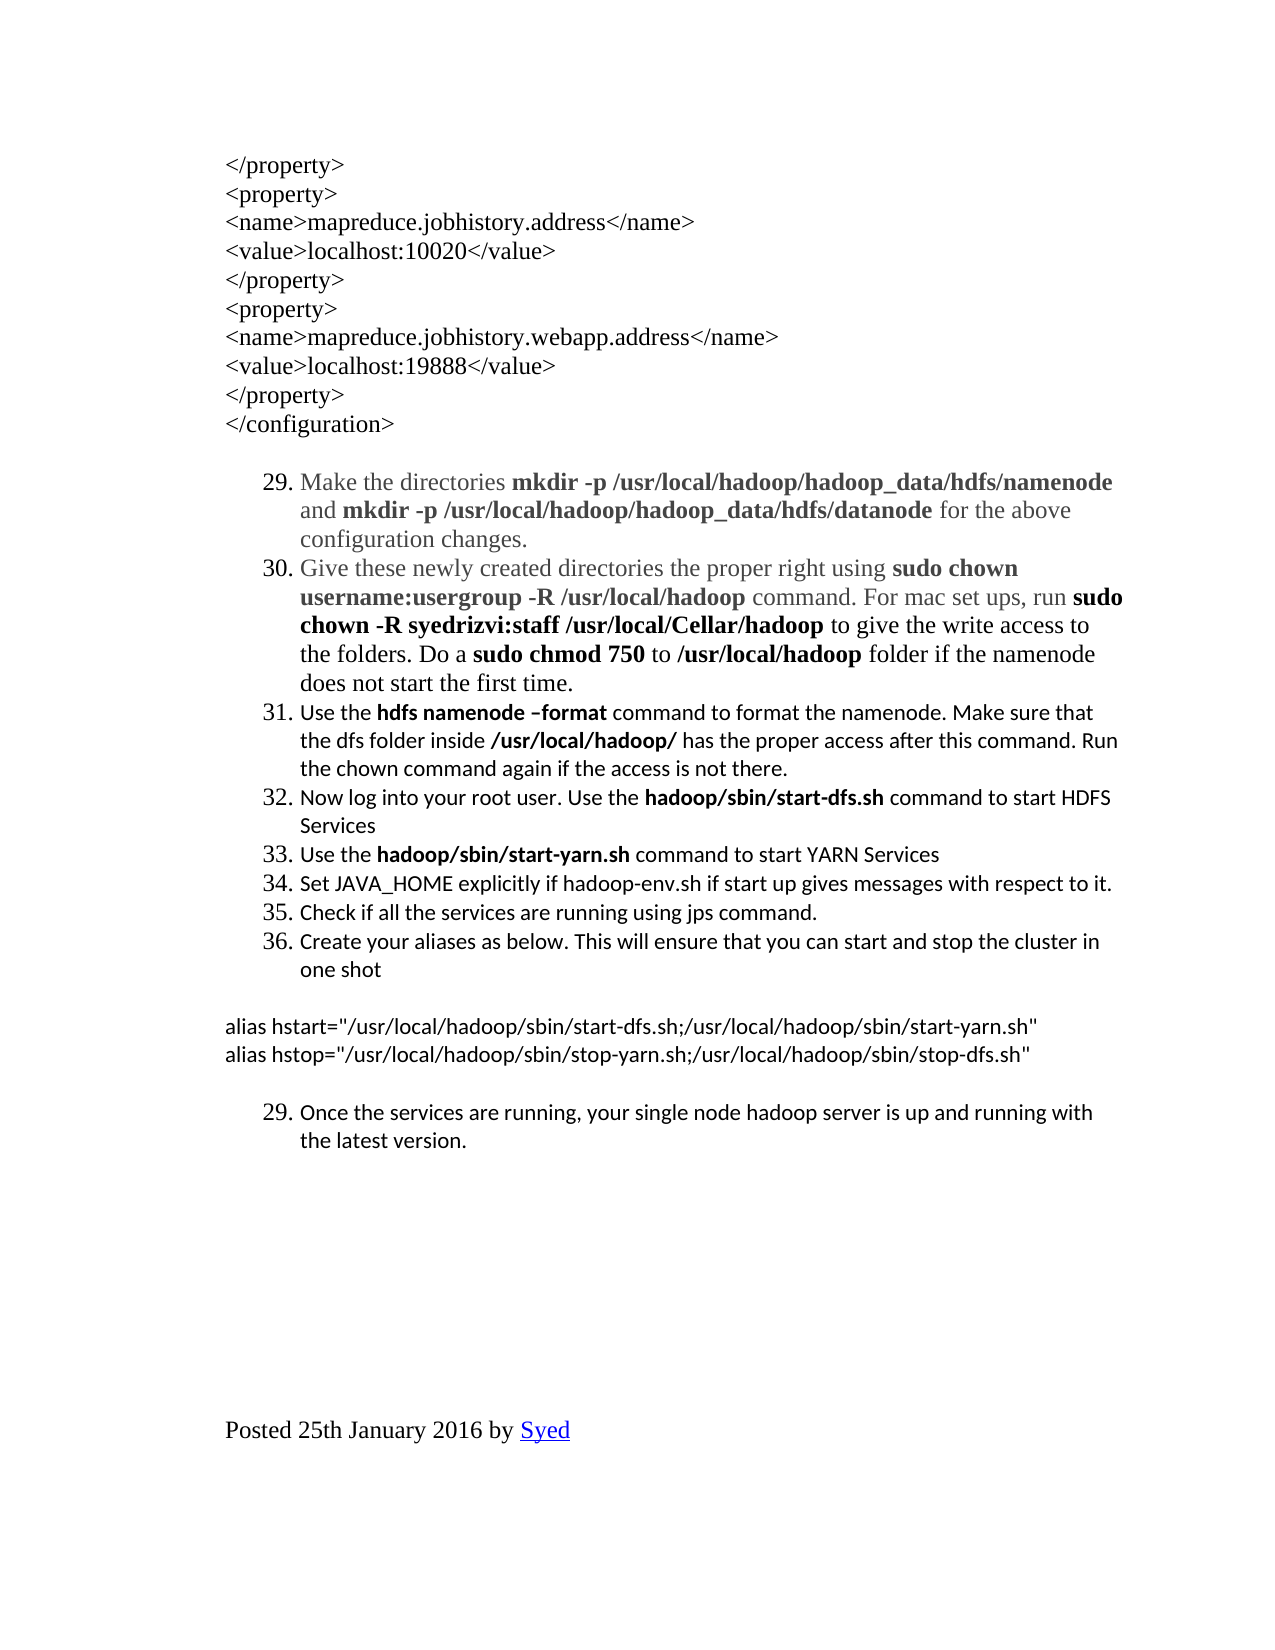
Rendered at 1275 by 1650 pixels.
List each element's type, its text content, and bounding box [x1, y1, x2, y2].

list Create your aliases as below. This will ensure that you can start and stop the cluster in one shot [262, 926, 1125, 983]
list Use the hdfs namenode –format command to format the namenode. Make sure that the dfs folder inside /usr/local/hadoop/ has the proper access after this command. Run the chown command again if the access is not there. [262, 697, 1125, 782]
list Make the directories mkdir -p /usr/local/hadoop/hadoop_data/hdfs/namenode and mkdir -p /usr/local/hadoop/hadoop_data/hdfs/datanode for the above configuration changes. [262, 467, 1125, 553]
list Use the hadoop/sbin/start-yarn.sh command to start YARN Services [262, 839, 1125, 868]
list Now log into your root user. Use the hadoop/sbin/start-dfs.sh command to start HDFS Services [262, 782, 1125, 839]
text alias hstart="/usr/local/hadoop/sbin/start-dfs.sh;/usr/local/hadoop/sbin/start-yarn.sh" alias hstop="/usr/local/hadoop/sbin/stop-yarn.sh;/usr/local/hadoop/sbin/stop-dfs.sh" [225, 1012, 1125, 1068]
list Once the services are running, your single node hadoop server is up and running with the latest version. [262, 1097, 1125, 1154]
text Posted 25th January 2016 by Syed [225, 1415, 1125, 1443]
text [225, 150, 1125, 437]
list Check if all the services are running using jps command. [262, 897, 1125, 926]
list Give these newly created directories the proper right using sudo chown username:usergroup -R /usr/local/hadoop command. For mac set ups, run sudo chown -R syedrizvi:staff /usr/local/Cellar/hadoop to give the write access to the folders. Do a sudo chmod 750 to /usr/local/hadoop folder if the namenode does not start the first time. [262, 553, 1125, 697]
list Set JAVA_HOME explicitly if hadoop-env.sh if start up gives messages with respect to it. [262, 868, 1125, 897]
